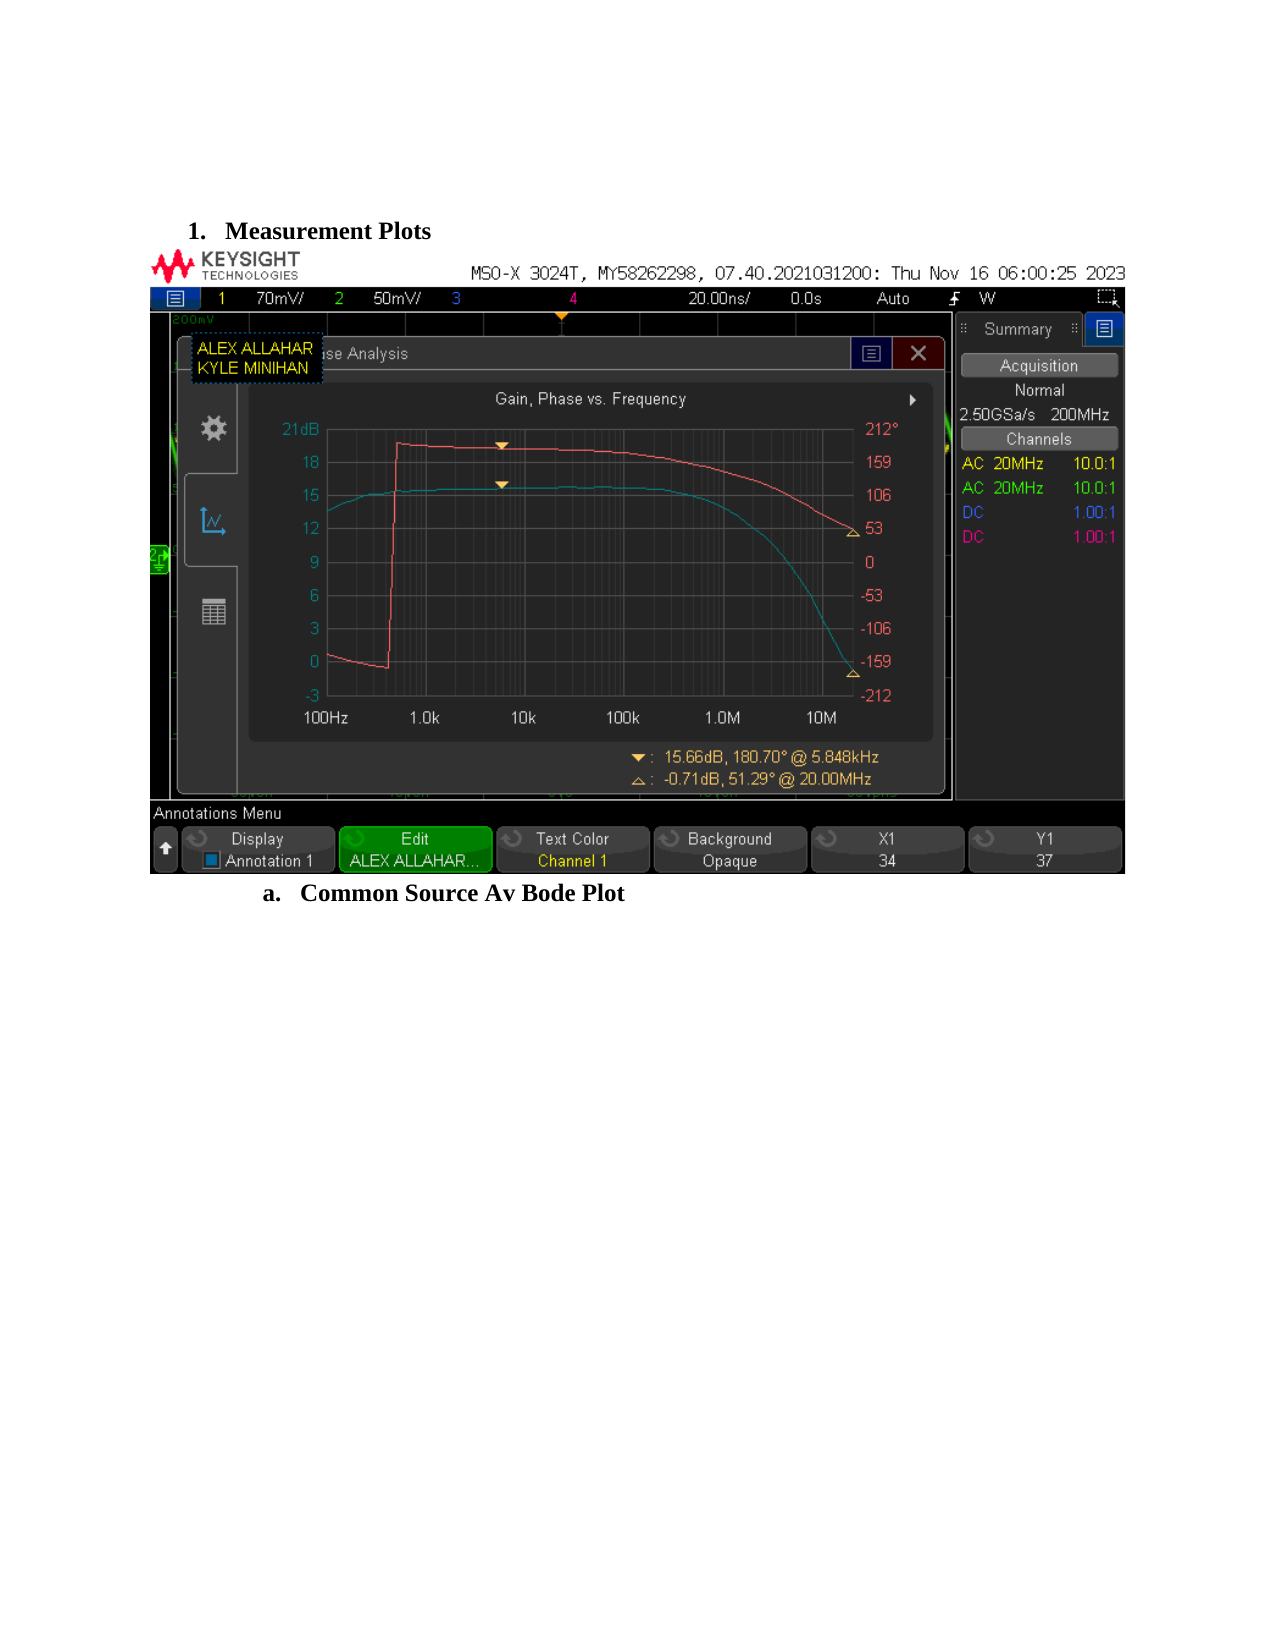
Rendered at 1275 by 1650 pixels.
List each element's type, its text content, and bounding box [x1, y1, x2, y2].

picture [150, 249, 1125, 874]
list Measurement Plots [187, 216, 1125, 245]
list Common Source Av Bode Plot [262, 878, 1125, 907]
